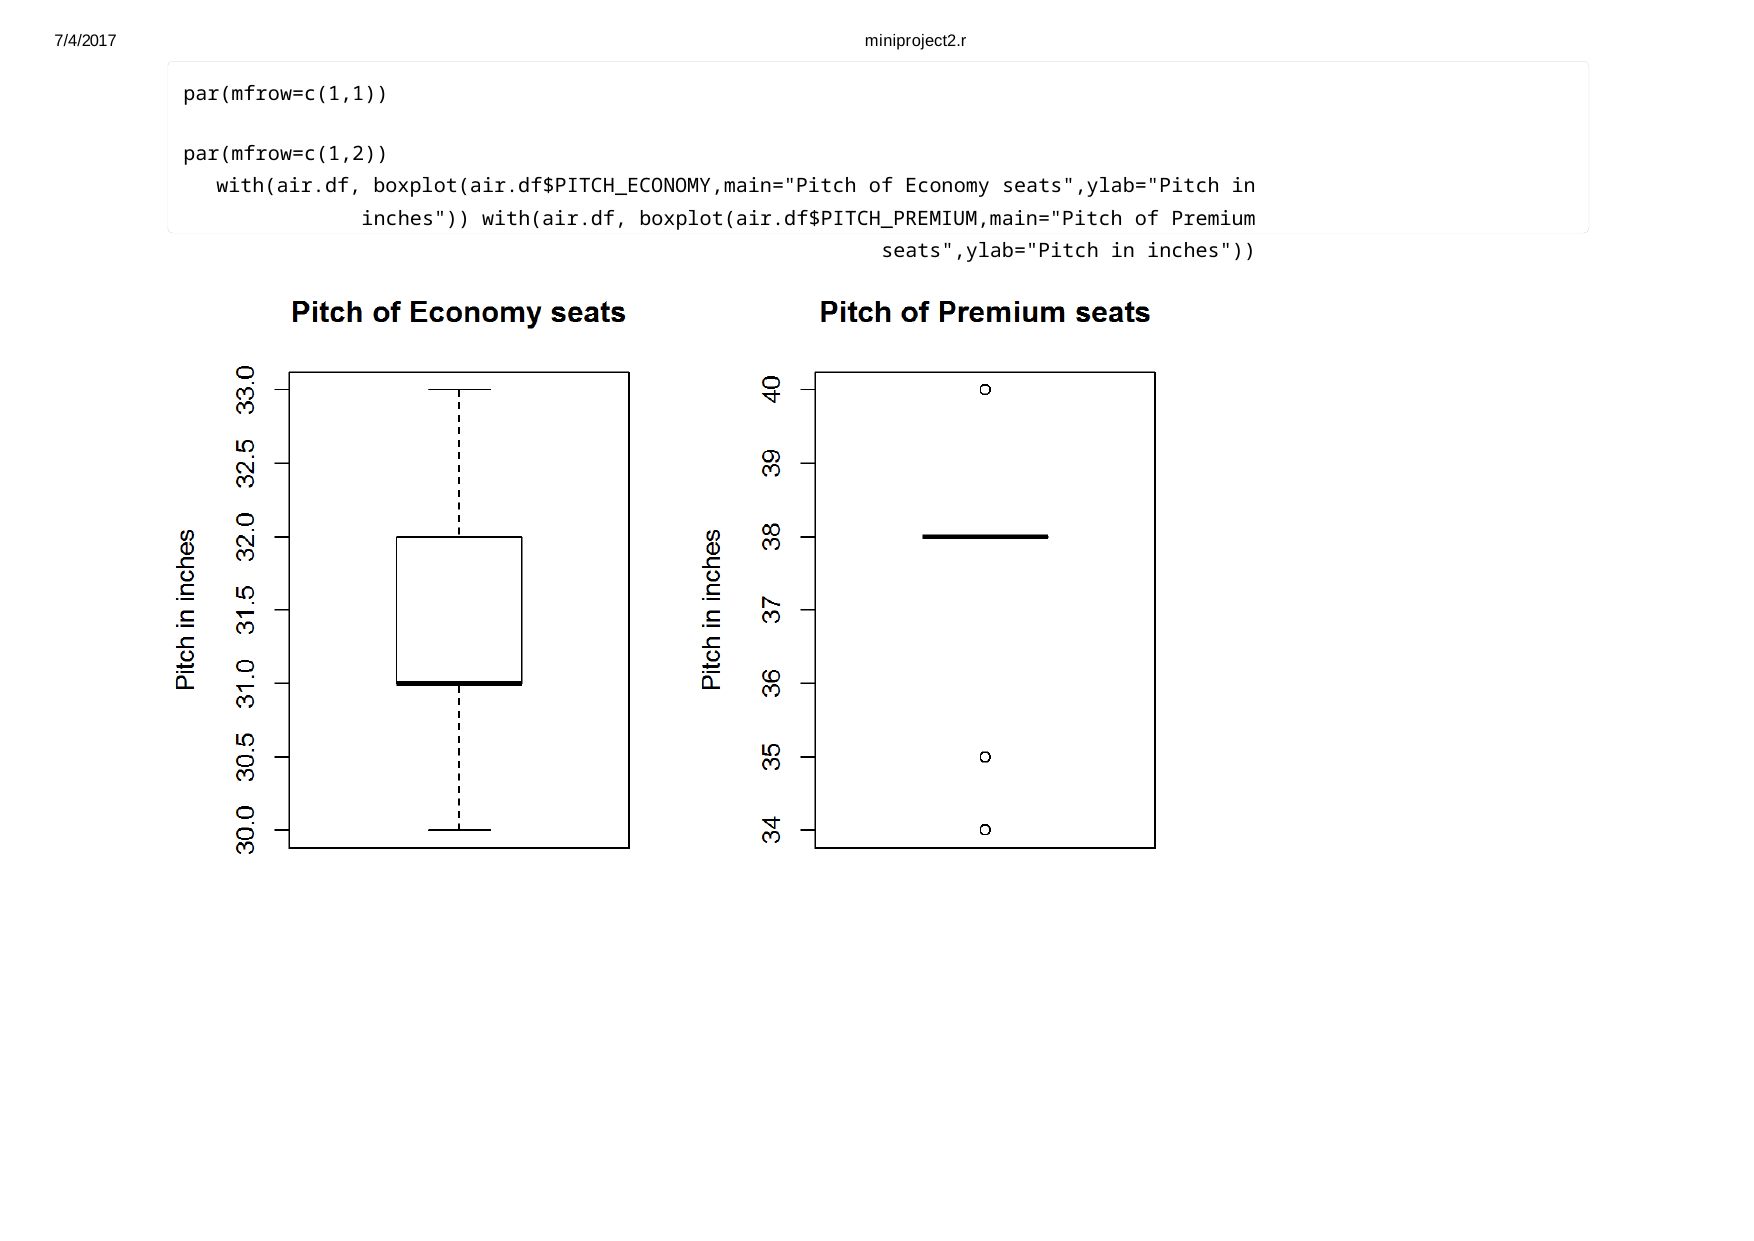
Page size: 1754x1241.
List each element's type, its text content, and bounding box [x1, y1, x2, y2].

text 7/4/2017 miniproject2.r [54, 31, 1703, 50]
text with(air.df, boxplot(air.df$PITCH_ECONOMY,main="Pitch of Economy seats",ylab="Pitch in inches")) with(air.df, boxplot(air.df$PITCH_PREMIUM,main="Pitch of Premium seats",ylab="Pitch in inches")) [172, 172, 1256, 264]
text par(mfrow=c(1,2)) [183, 140, 1703, 167]
picture [166, 249, 1218, 1001]
text par(mfrow=c(1,1)) [183, 80, 1703, 107]
